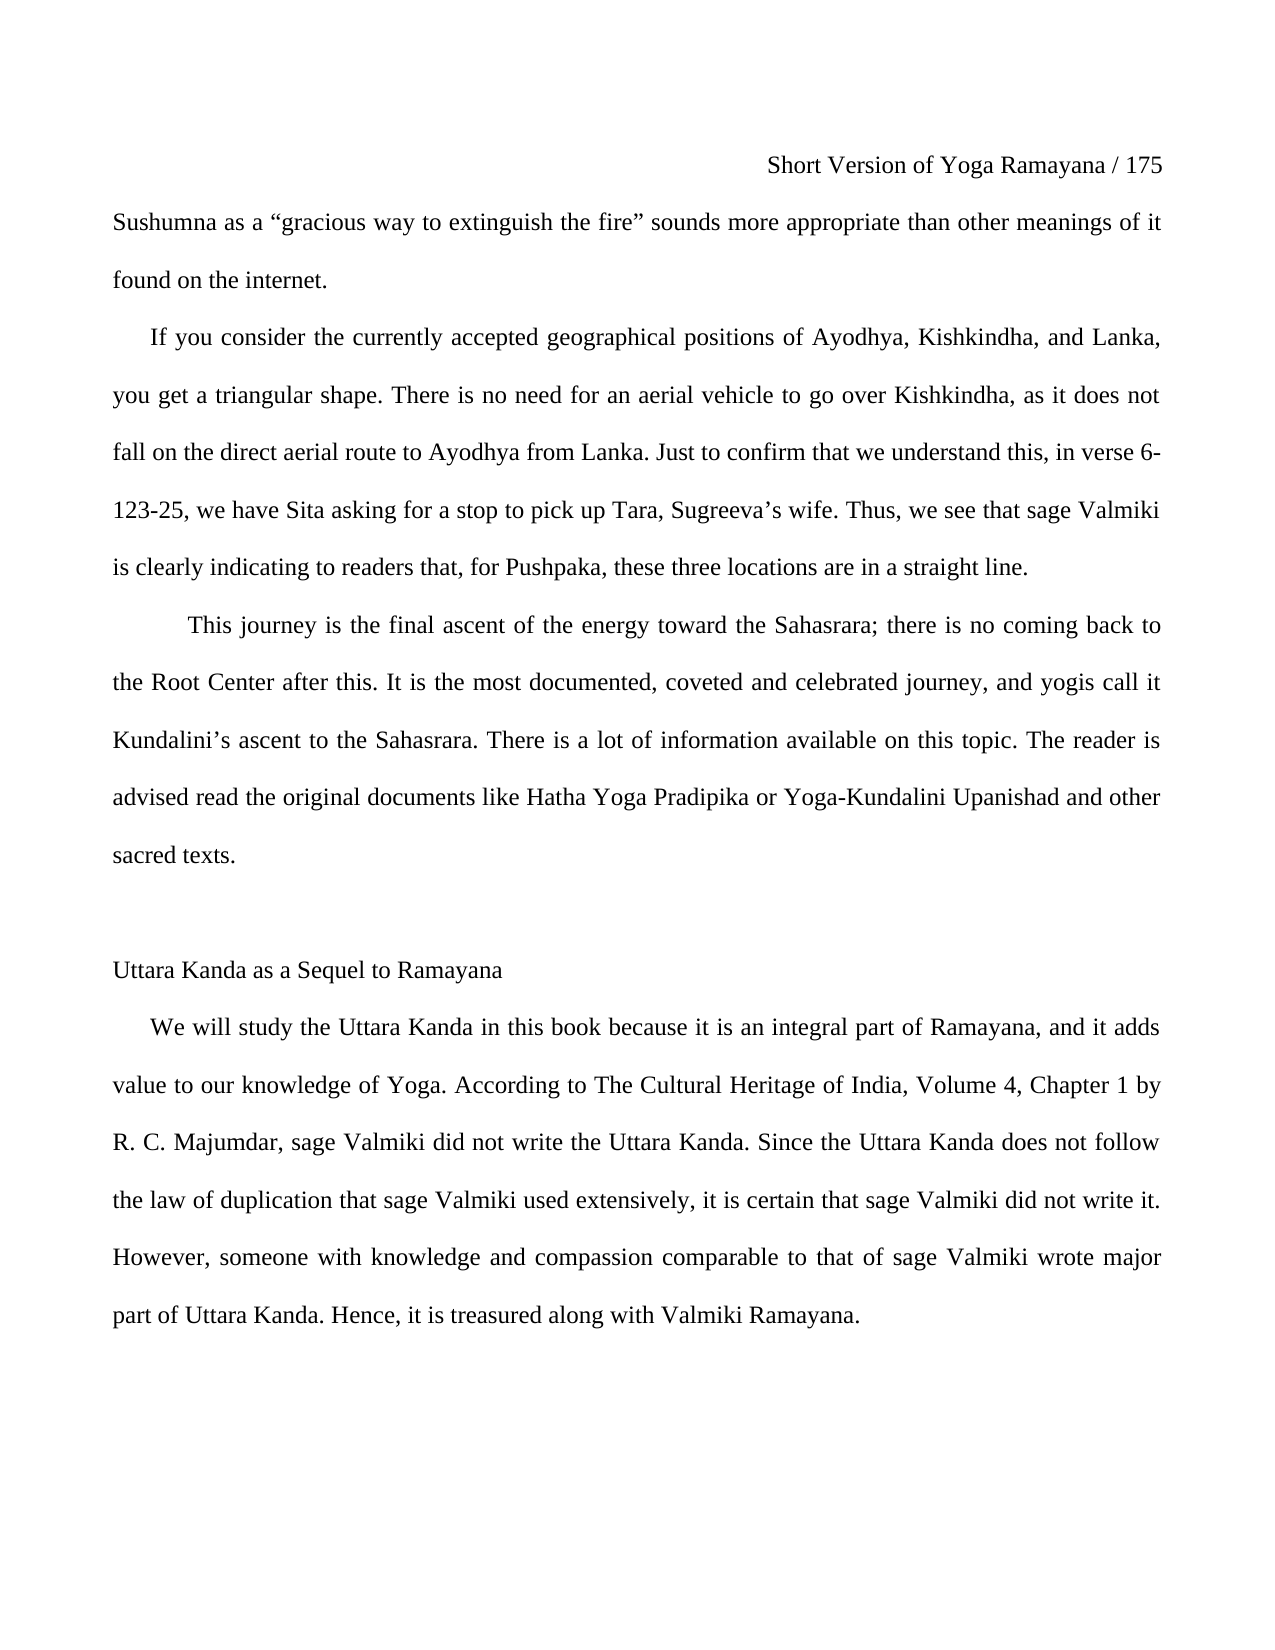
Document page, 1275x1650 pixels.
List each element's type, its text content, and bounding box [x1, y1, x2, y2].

text We will study the Uttara Kanda in this book because it is an integral part of Ramayana, and it adds value to our knowledge of Yoga. According to The Cultural Heritage of India, Volume 4, Chapter 1 by R. C. Majumdar, sage Valmiki did not write the Uttara Kanda. Since the Uttara Kanda does not follow the law of duplication that sage Valmiki used extensively, it is certain that sage Valmiki did not write it. However, someone with knowledge and compassion comparable to that of sage Valmiki wrote major part of Uttara Kanda. Hence, it is treasured along with Valmiki Ramayana. [112, 1012, 1162, 1329]
text If you consider the currently accepted geographical positions of Ayodhya, Kishkindha, and Lanka, you get a triangular shape. There is no need for an aerial vehicle to go over Kishkindha, as it does not fall on the direct aerial route to Ayodhya from Lanka. Just to confirm that we understand this, in verse 6-123-25, we have Sita asking for a stop to pick up Tara, Sugreeva’s wife. Thus, we see that sage Valmiki is clearly indicating to readers that, for Pushpaka, these three locations are in a straight line. [112, 322, 1162, 581]
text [112, 207, 1162, 294]
subtitle Uttara Kanda as a Sequel to Ramayana [112, 955, 1162, 984]
text This journey is the final ascent of the energy toward the Sahasrara; there is no coming back to the Root Center after this. It is the most documented, coveted and celebrated journey, and yogis call it Kundalini’s ascent to the Sahasrara. There is a lot of information available on this topic. The reader is advised read the original documents like Hatha Yoga Pradipika or Yoga-Kundalini Upanishad and other sacred texts. [112, 610, 1162, 869]
